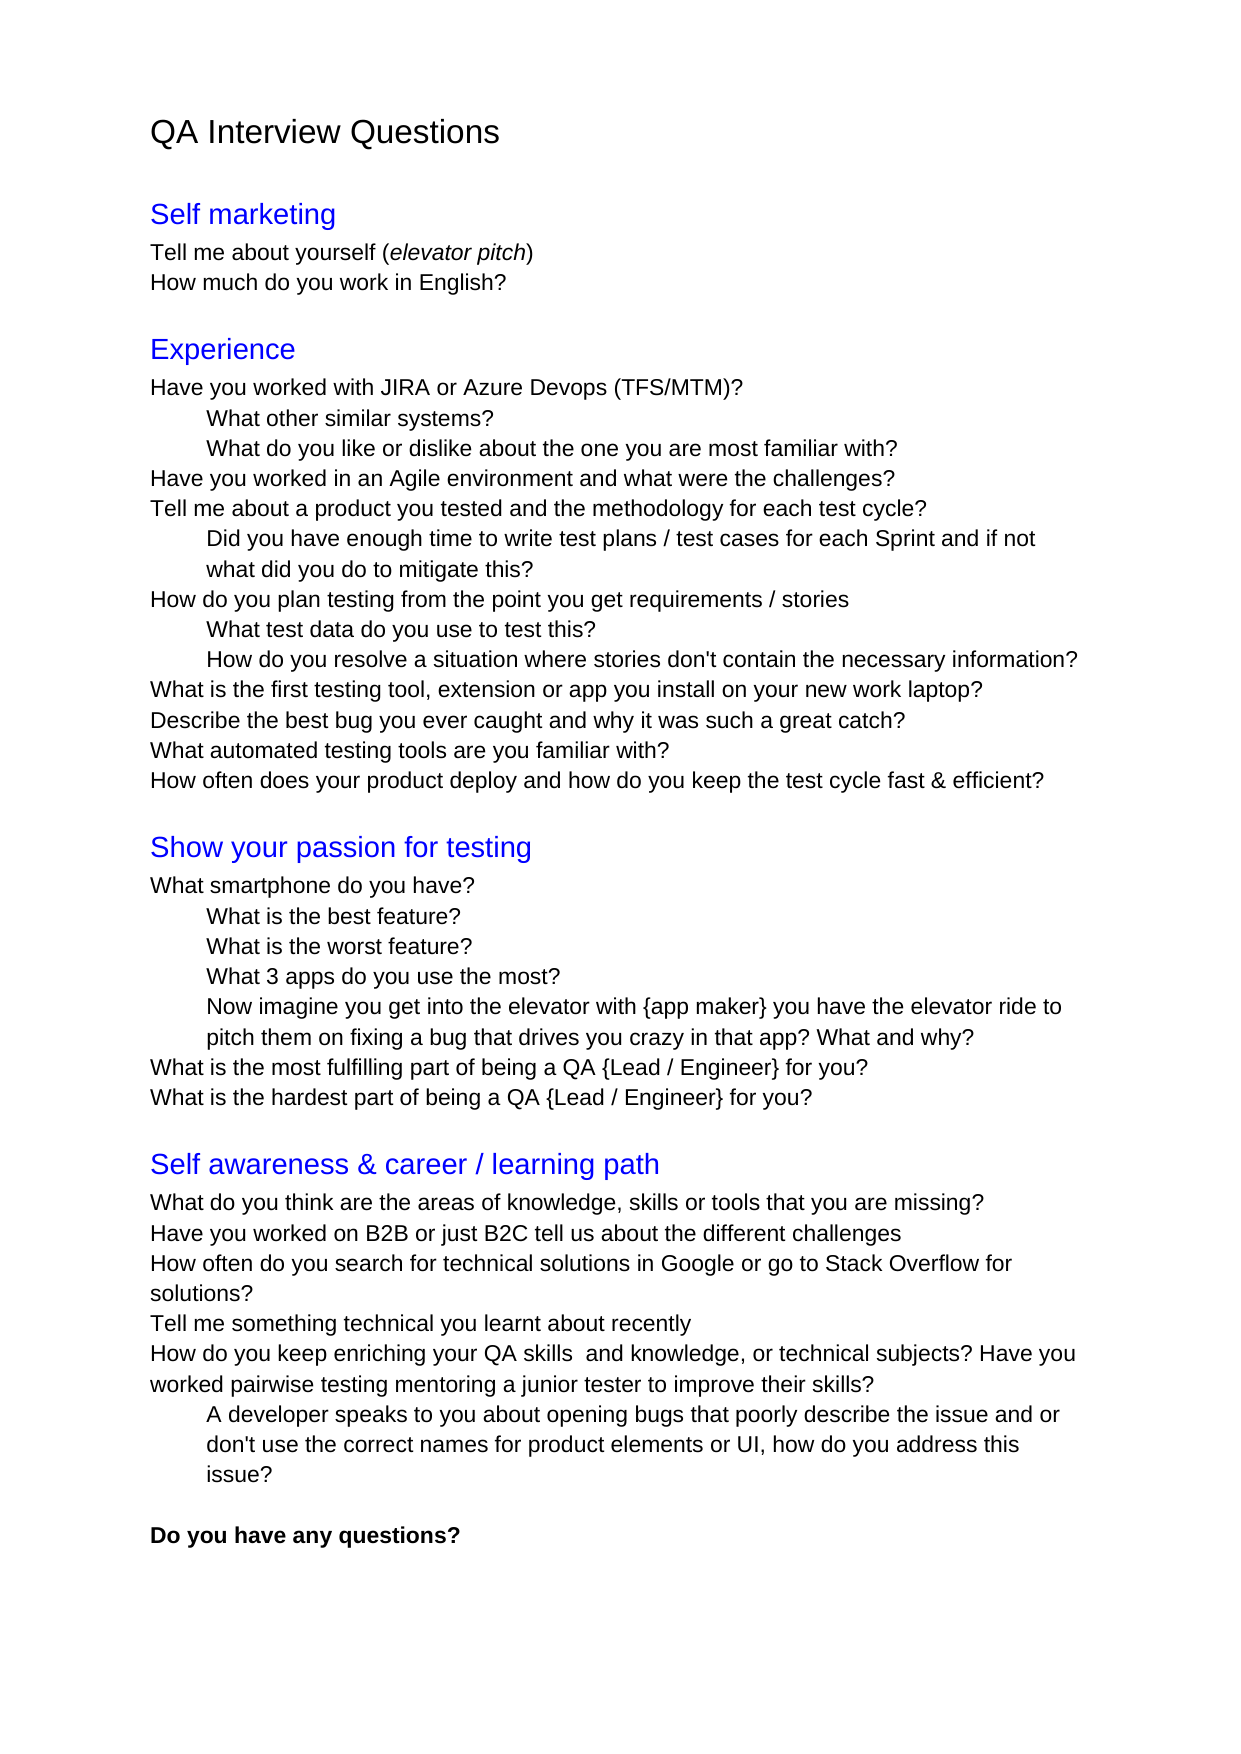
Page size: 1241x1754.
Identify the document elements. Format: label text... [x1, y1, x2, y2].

text What smartphone do you have? [150, 872, 1090, 899]
text Tell me something technical you learnt about recently [150, 1310, 1090, 1336]
text What is the most fulfilling part of being a QA {Lead / Engineer} for you? [150, 1054, 1090, 1080]
text Have you worked with JIRA or Azure Devops (TFS/MTM)? [150, 374, 1090, 401]
text Tell me about a product you tested and the methodology for each test cycle? [150, 495, 1090, 521]
subtitle Self marketing [150, 197, 1090, 230]
text A developer speaks to you about opening bugs that poorly describe the issue and or don't use the correct names for product elements or UI, how do you address this issue? [206, 1401, 1090, 1487]
subtitle Show your passion for testing [150, 831, 1090, 864]
text Have you worked in an Agile environment and what were the challenges? [150, 465, 1090, 491]
text How do you resolve a situation where stories don't contain the necessary information? [206, 646, 1090, 672]
subtitle Self awareness & career / learning path [150, 1147, 1090, 1181]
text What is the worst feature? [206, 933, 1090, 959]
text What do you like or dislike about the one you are most familiar with? [206, 435, 1090, 461]
text Describe the best bug you ever caught and why it was such a great catch? [150, 707, 1090, 733]
text What is the hardest part of being a QA {Lead / Engineer} for you? [150, 1084, 1090, 1110]
text What automated testing tools are you familiar with? [150, 737, 1090, 763]
text How do you keep enriching your QA skills and knowledge, or technical subjects? Have you worked pairwise testing mentoring a junior tester to improve their skills? [150, 1340, 1090, 1397]
subtitle Experience [150, 332, 1090, 366]
text How often does your product deploy and how do you keep the test cycle fast & efficient? [150, 767, 1090, 793]
text What is the best feature? [206, 903, 1090, 929]
text What test data do you use to test this? [206, 616, 1090, 642]
text Now imagine you get into the elevator with {app maker} you have the elevator ride to pitch them on fixing a bug that drives you crazy in that app? What and why? [206, 993, 1090, 1050]
text Did you have enough time to write test plans / test cases for each Sprint and if not what did you do to mitigate this? [206, 525, 1090, 582]
text Tell me about yourself (elevator pitch) [150, 239, 1090, 265]
text How often do you search for technical solutions in Google or go to Stack Overflow for solutions? [150, 1250, 1090, 1306]
text How do you plan testing from the point you get requirements / stories [150, 586, 1090, 612]
text What is the first testing tool, extension or app you install on your new work laptop? [150, 676, 1090, 703]
text How much do you work in English? [150, 269, 1090, 295]
text Have you worked on B2B or just B2C tell us about the different challenges [150, 1219, 1090, 1246]
text What do you think are the areas of knowledge, skills or tools that you are missing? [150, 1189, 1090, 1216]
text What 3 apps do you use the most? [206, 963, 1090, 989]
text Do you have any questions? [150, 1522, 1090, 1548]
text What other similar systems? [206, 404, 1090, 431]
